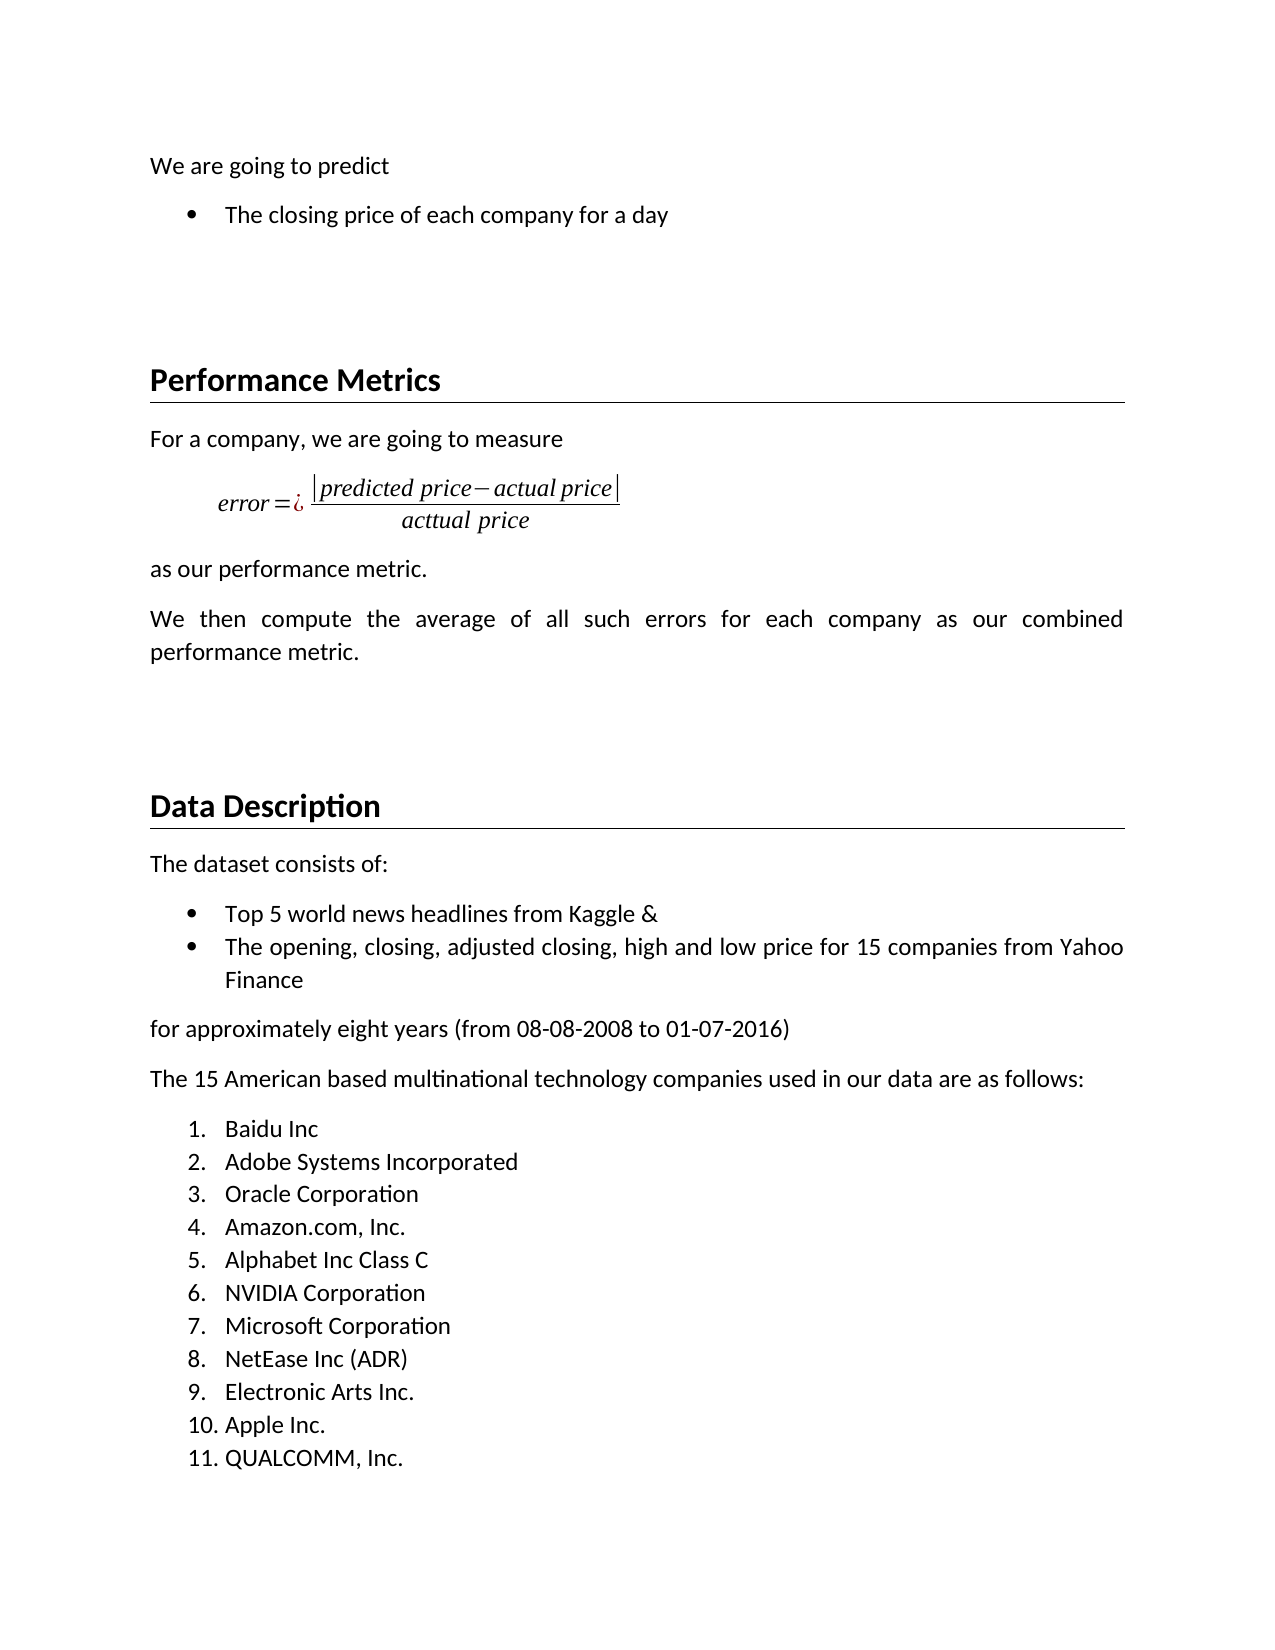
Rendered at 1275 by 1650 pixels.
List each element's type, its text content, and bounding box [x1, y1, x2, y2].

list QUALCOMM, Inc. [187, 1442, 1125, 1472]
text For a company, we are going to measure [150, 423, 1125, 454]
list Electronic Arts Inc. [187, 1376, 1125, 1407]
list Apple Inc. [187, 1409, 1125, 1439]
list The opening, closing, adjusted closing, high and low price for 15 companies from Yahoo Finance [187, 931, 1125, 994]
list Baidu Inc [187, 1113, 1125, 1143]
list Amazon.com, Inc. [187, 1212, 1125, 1242]
list NetEase Inc (ADR) [187, 1343, 1125, 1374]
text for approximately eight years (from 08-08-2008 to 01-07-2016) [150, 1014, 1125, 1044]
text We are going to predict [150, 150, 1125, 181]
text We then compute the average of all such errors for each company as our combined performance metric. [150, 603, 1125, 667]
list Adobe Systems Incorporated [187, 1146, 1125, 1176]
text The dataset consists of: [150, 849, 1125, 879]
list Oracle Corporation [187, 1179, 1125, 1209]
list The closing price of each company for a day [187, 199, 1125, 230]
text Data Description [150, 785, 1125, 828]
text The 15 American based multinational technology companies used in our data are as follows: [150, 1063, 1125, 1094]
list NVIDIA Corporation [187, 1277, 1125, 1308]
text as our performance metric. [150, 554, 1125, 584]
text Performance Metrics [150, 359, 1125, 402]
list Alphabet Inc Class C [187, 1244, 1125, 1275]
list Microsoft Corporation [187, 1310, 1125, 1341]
list Top 5 world news headlines from Kaggle & [187, 898, 1125, 929]
